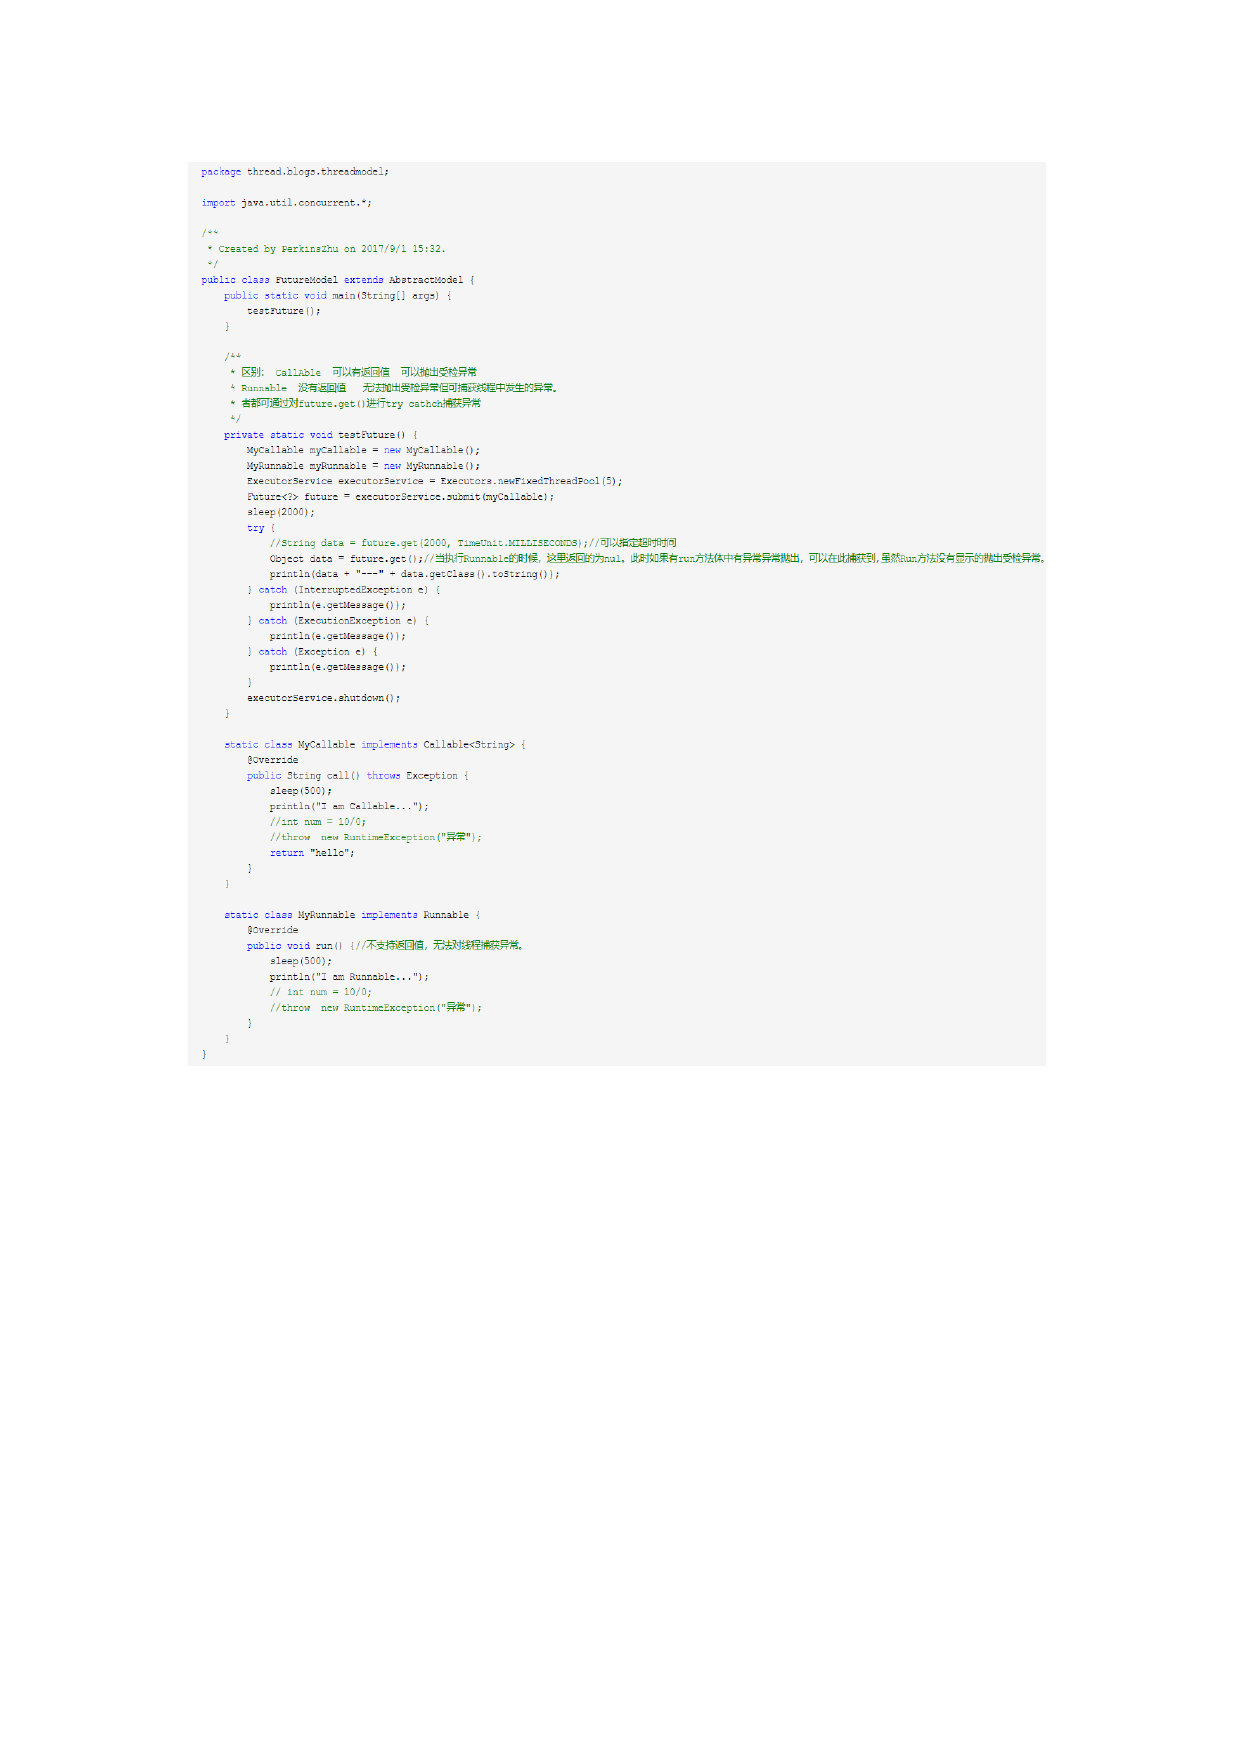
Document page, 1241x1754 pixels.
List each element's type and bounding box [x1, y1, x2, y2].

picture [187, 162, 1046, 1066]
